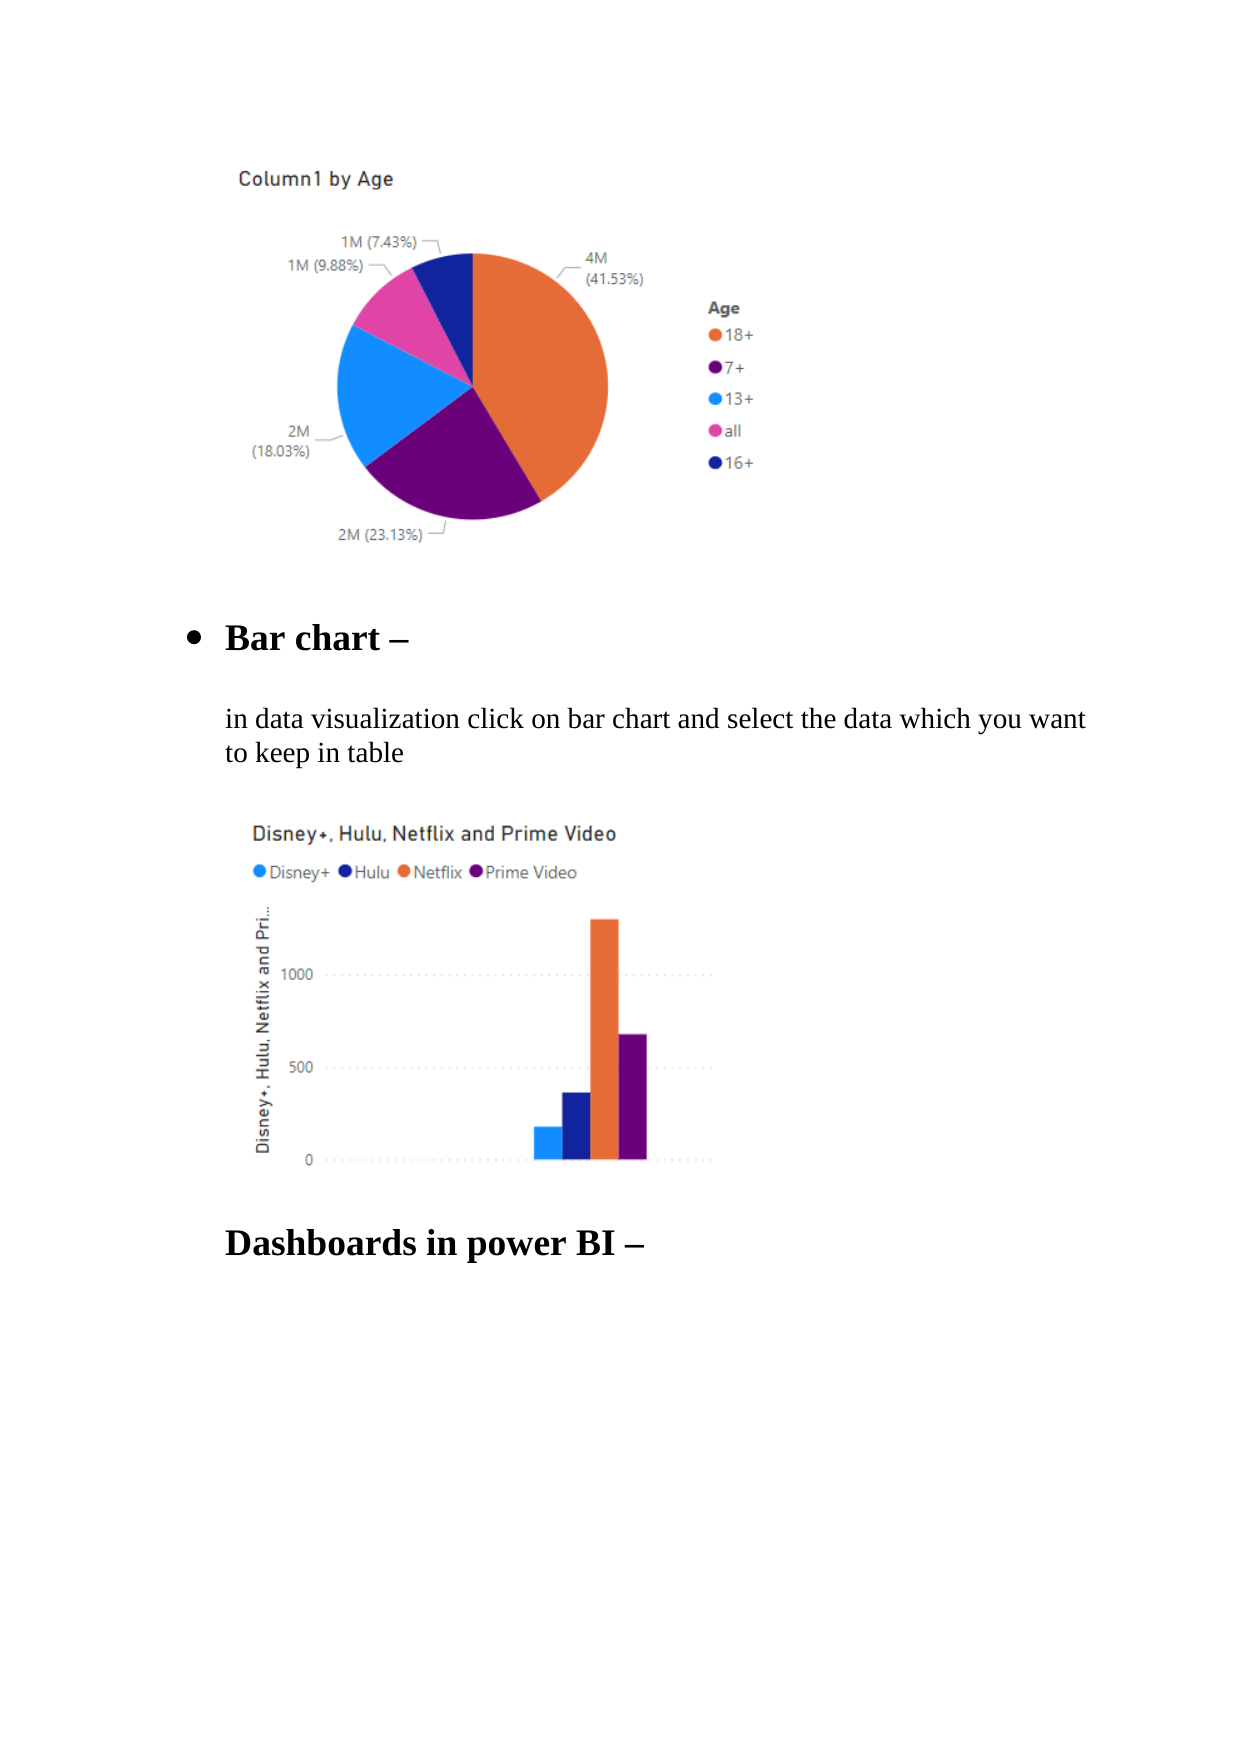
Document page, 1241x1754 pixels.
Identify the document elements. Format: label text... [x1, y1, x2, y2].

list Bar chart – [187, 615, 1090, 658]
picture [225, 150, 802, 582]
picture [225, 802, 713, 1188]
list in data visualization click on bar chart and select the data which you want to keep in table [225, 702, 1090, 769]
list Dashboards in power BI – [225, 1221, 1090, 1264]
